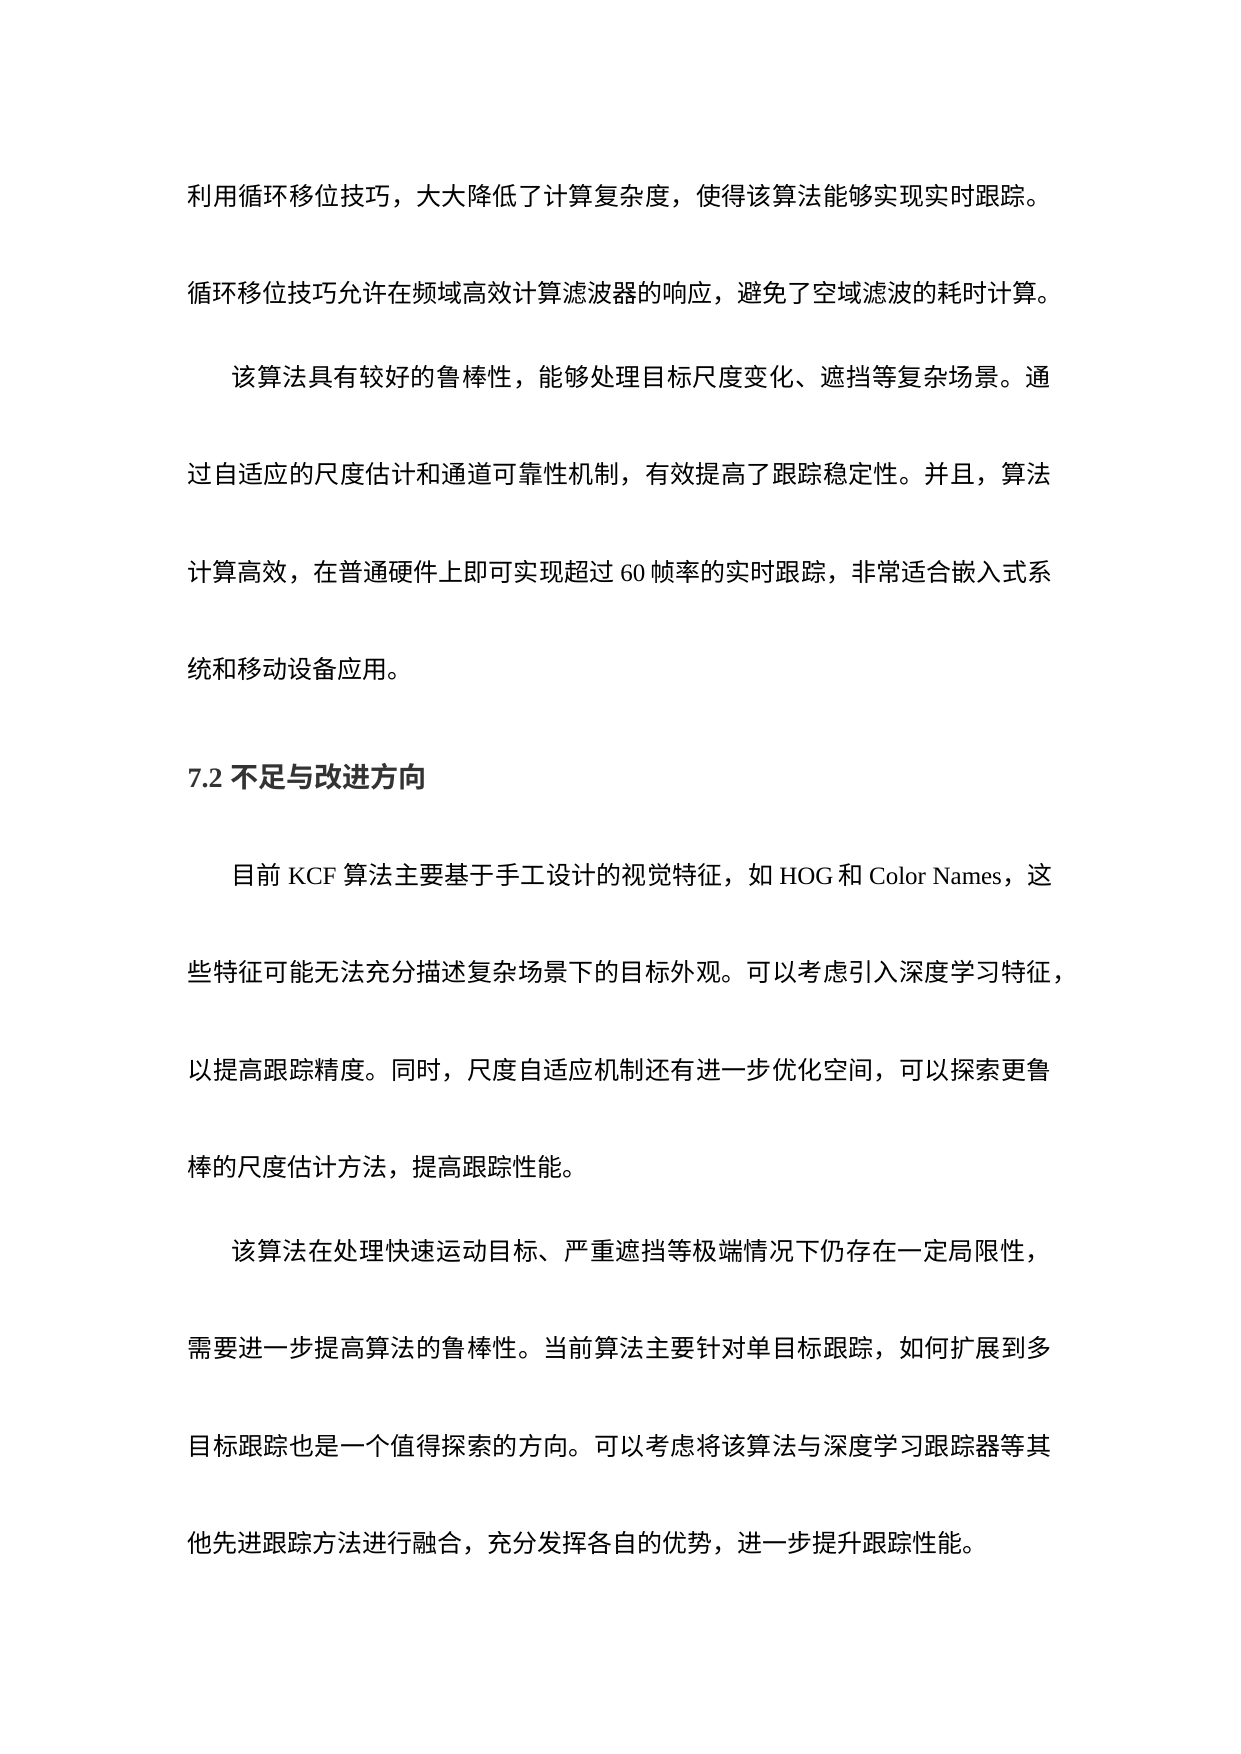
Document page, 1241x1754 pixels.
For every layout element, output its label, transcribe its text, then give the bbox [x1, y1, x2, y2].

text 该算法在处理快速运动目标、严重遮挡等极端情况下仍存在一定局限性，需要进一步提高算法的鲁棒性。当前算法主要针对单目标跟踪，如何扩展到多目标跟踪也是一个值得探索的方向。可以考虑将该算法与深度学习跟踪器等其他先进跟踪方法进行融合，充分发挥各自的优势，进一步提升跟踪性能。 [187, 1217, 1053, 1574]
text 7.2 不足与改进方向 [187, 743, 1053, 808]
text 该算法具有较好的鲁棒性，能够处理目标尺度变化、遮挡等复杂场景。通过自适应的尺度估计和通道可靠性机制，有效提高了跟踪稳定性。并且，算法计算高效，在普通硬件上即可实现超过60帧率的实时跟踪，非常适合嵌入式系统和移动设备应用。 [187, 343, 1053, 700]
text 我们采用KCF核相关滤波器作为跟踪模型，能够高效地进行目标跟踪。KCF 通过核技巧将线性滤波器扩展到非线性特征空间，从而提高了跟踪性能。利用循环移位技巧，大大降低了计算复杂度，使得该算法能够实现实时跟踪。循环移位技巧允许在频域高效计算滤波器的响应，避免了空域滤波的耗时计算。 [187, 162, 1053, 324]
text 目前 KCF 算法主要基于手工设计的视觉特征，如HOG和Color Names，这些特征可能无法充分描述复杂场景下的目标外观。可以考虑引入深度学习特征，以提高跟踪精度。同时，尺度自适应机制还有进一步优化空间，可以探索更鲁棒的尺度估计方法，提高跟踪性能。 [187, 841, 1053, 1198]
